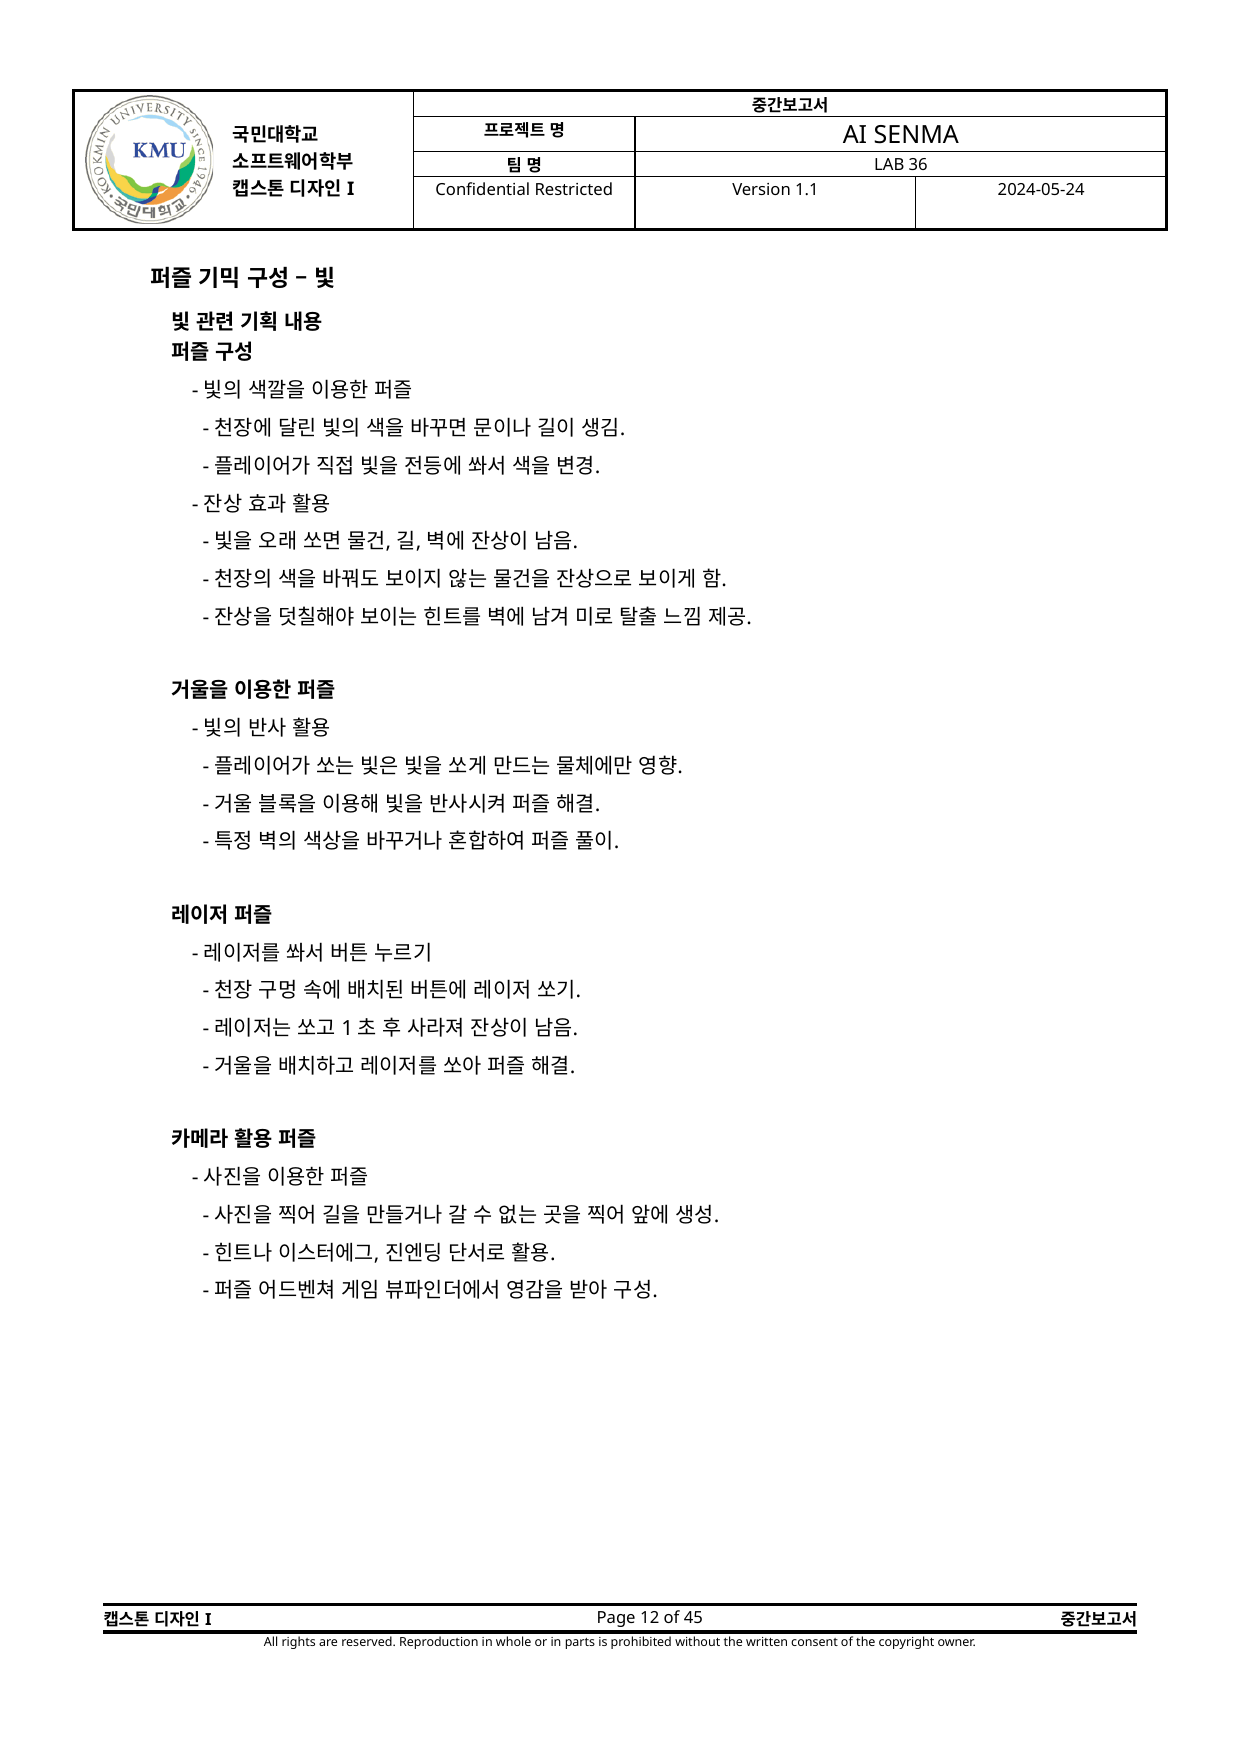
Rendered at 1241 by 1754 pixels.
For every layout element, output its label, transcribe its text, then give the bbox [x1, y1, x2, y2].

text 카메라 활용 퍼즐 [171, 1122, 1090, 1153]
text 빛 관련 기획 내용 [171, 305, 1090, 336]
text - 사진을 이용한 퍼즐 [192, 1160, 1090, 1191]
picture [85, 95, 214, 224]
text - 천장에 달린 빛의 색을 바꾸면 문이나 길이 생김. [192, 411, 1090, 441]
text - 힌트나 이스터에그, 진엔딩 단서로 활용. [192, 1236, 1090, 1266]
text - 거울을 배치하고 레이저를 쏘아 퍼즐 해결. [192, 1049, 1090, 1079]
text - 플레이어가 쏘는 빛은 빛을 쏘게 만드는 물체에만 영향. [192, 749, 1090, 779]
text - 플레이어가 직접 빛을 전등에 쏴서 색을 변경. [192, 449, 1090, 479]
text - 잔상을 덧칠해야 보이는 힌트를 벽에 남겨 미로 탈출 느낌 제공. [192, 600, 1090, 631]
text - 레이저를 쏴서 버튼 누르기 [192, 936, 1090, 966]
subtitle 퍼즐 기믹 구성 – 빛 [150, 260, 1090, 293]
text - 사진을 찍어 길을 만들거나 갈 수 없는 곳을 찍어 앞에 생성. [192, 1198, 1090, 1228]
text - 특정 벽의 색상을 바꾸거나 혼합하여 퍼즐 풀이. [192, 825, 1090, 855]
text - 빛의 색깔을 이용한 퍼즐 [192, 373, 1090, 404]
text - 빛을 오래 쏘면 물건, 길, 벽에 잔상이 남음. [192, 524, 1090, 555]
text - 퍼즐 어드벤쳐 게임 뷰파인더에서 영감을 받아 구성. [192, 1274, 1090, 1304]
text - 천장 구멍 속에 배치된 버튼에 레이저 쏘기. [192, 973, 1090, 1004]
text - 거울 블록을 이용해 빛을 반사시켜 퍼즐 해결. [192, 787, 1090, 817]
text - 잔상 효과 활용 [192, 487, 1090, 517]
text 퍼즐 구성 [171, 336, 1090, 366]
text - 빛의 반사 활용 [192, 711, 1090, 742]
text 거울을 이용한 퍼즐 [171, 673, 1090, 704]
text 레이저 퍼즐 [171, 898, 1090, 928]
text - 천장의 색을 바꿔도 보이지 않는 물건을 잔상으로 보이게 함. [192, 562, 1090, 593]
text - 레이저는 쏘고 1초 후 사라져 잔상이 남음. [192, 1011, 1090, 1042]
